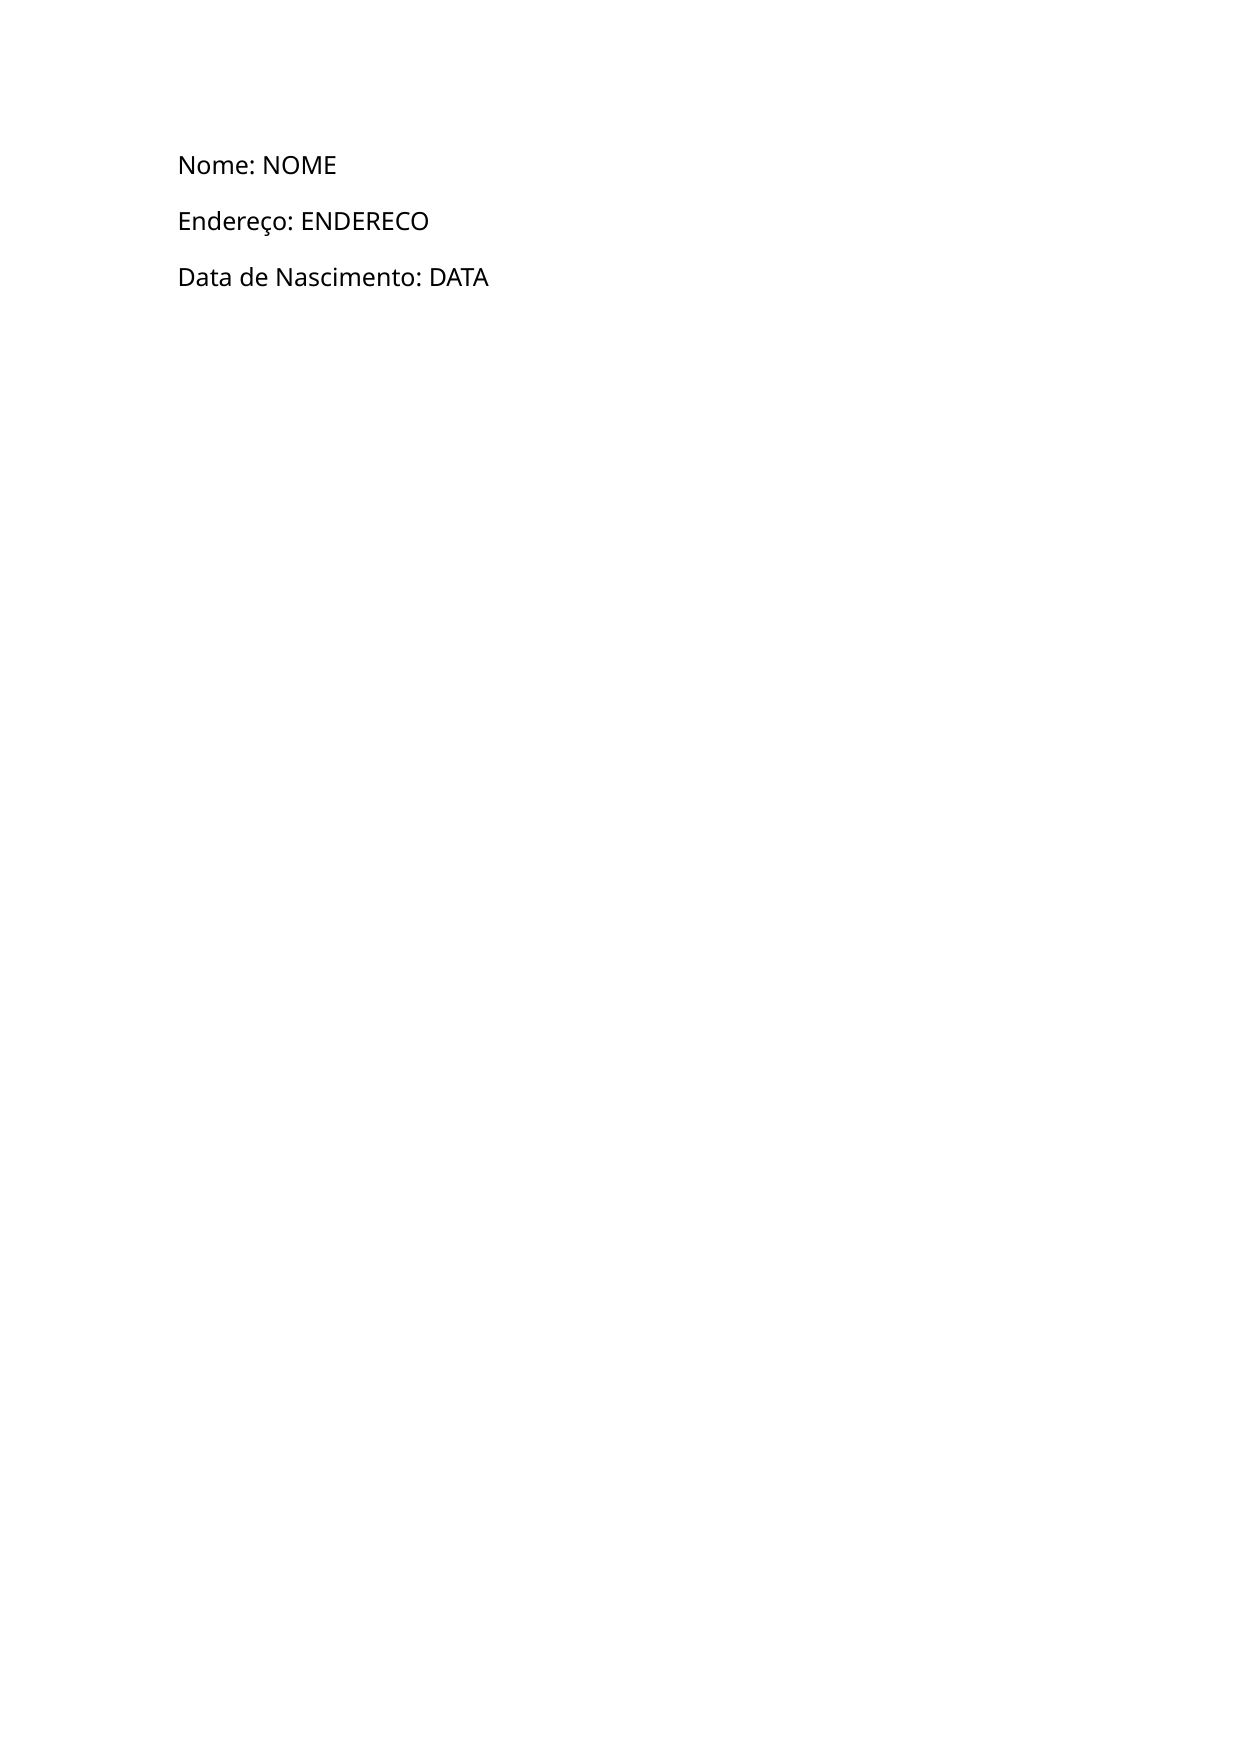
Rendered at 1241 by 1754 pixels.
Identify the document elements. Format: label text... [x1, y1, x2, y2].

text Nome: NOME [177, 148, 1063, 182]
text Endereço: ENDERECO [177, 203, 1063, 237]
text Data de Nascimento: DATA [177, 259, 1063, 293]
